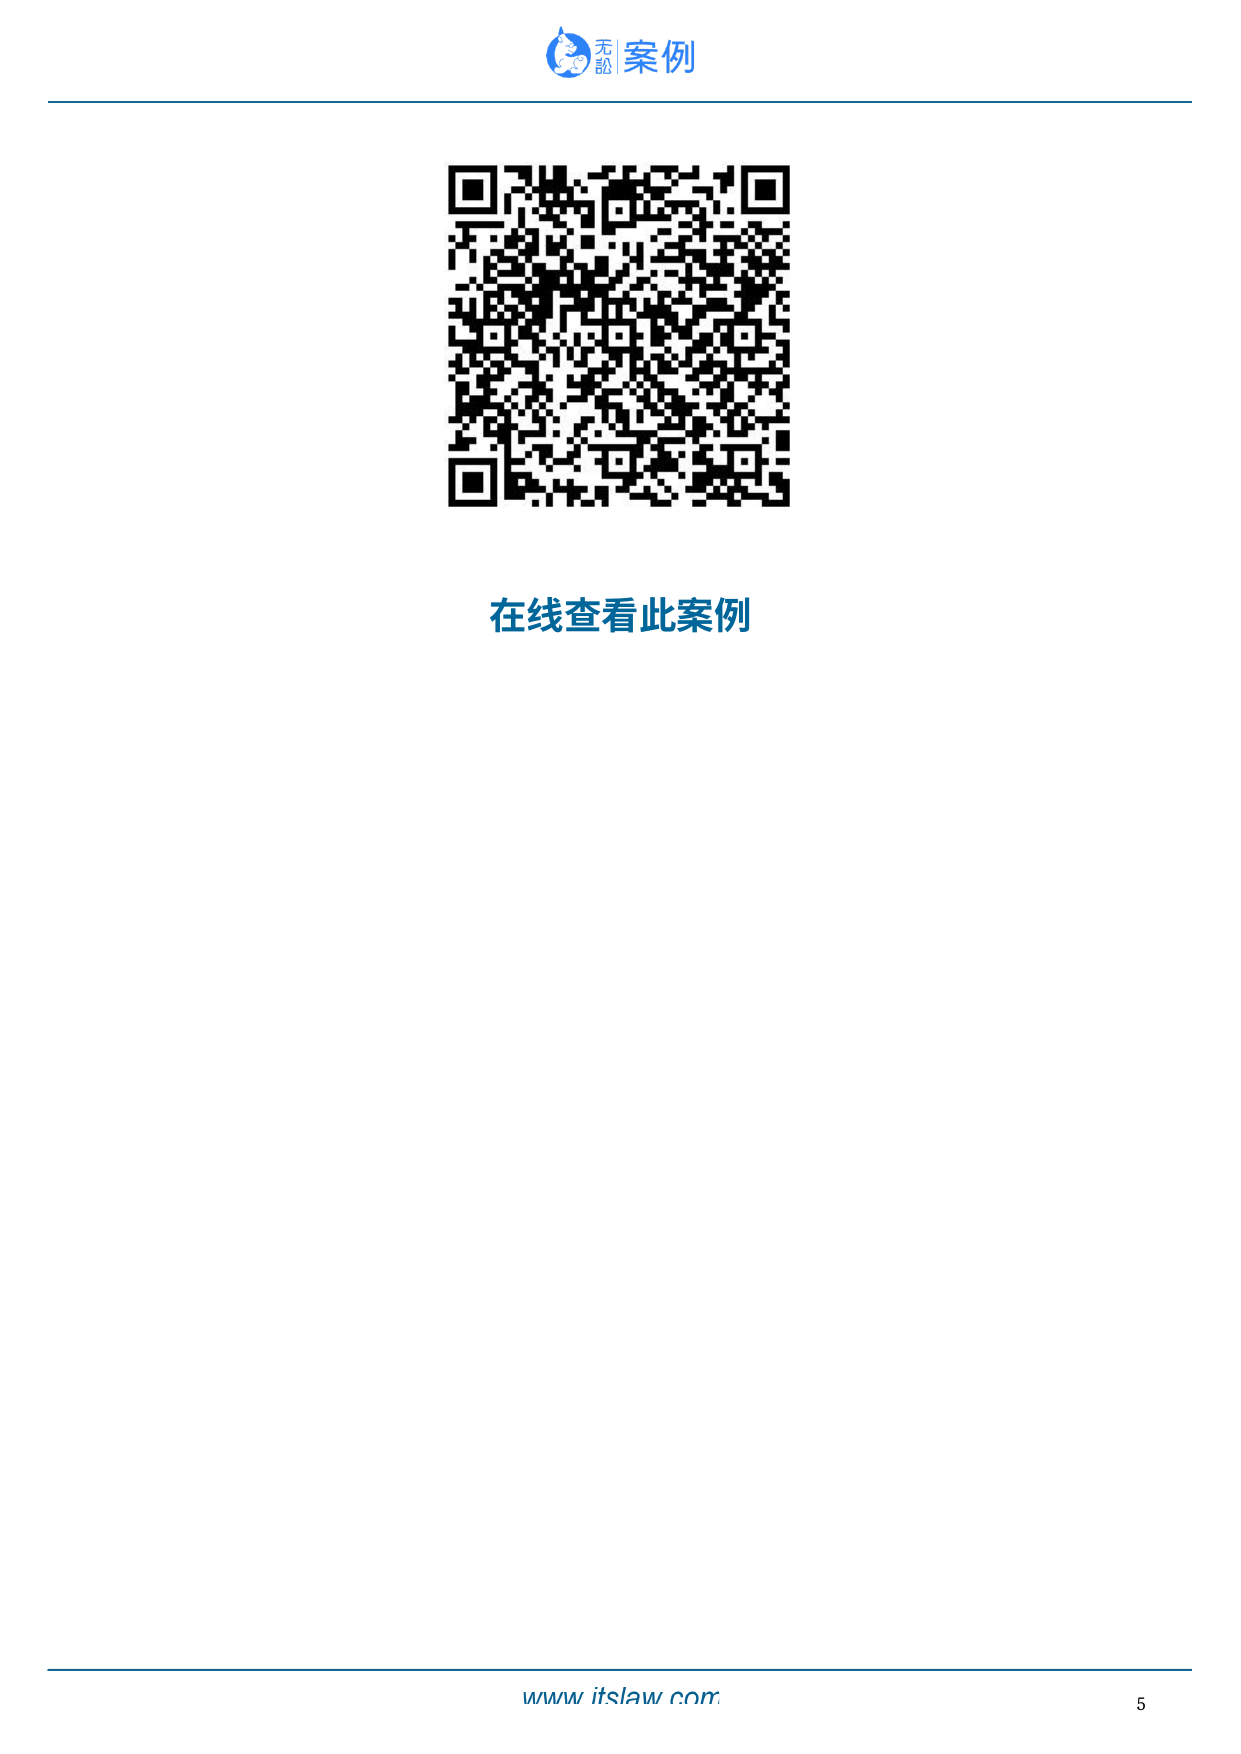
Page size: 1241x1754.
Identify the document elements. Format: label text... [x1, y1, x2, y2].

text 在线查看此案例 [94, 569, 1146, 657]
picture [546, 26, 694, 78]
picture [411, 128, 829, 546]
picture [523, 1687, 720, 1704]
